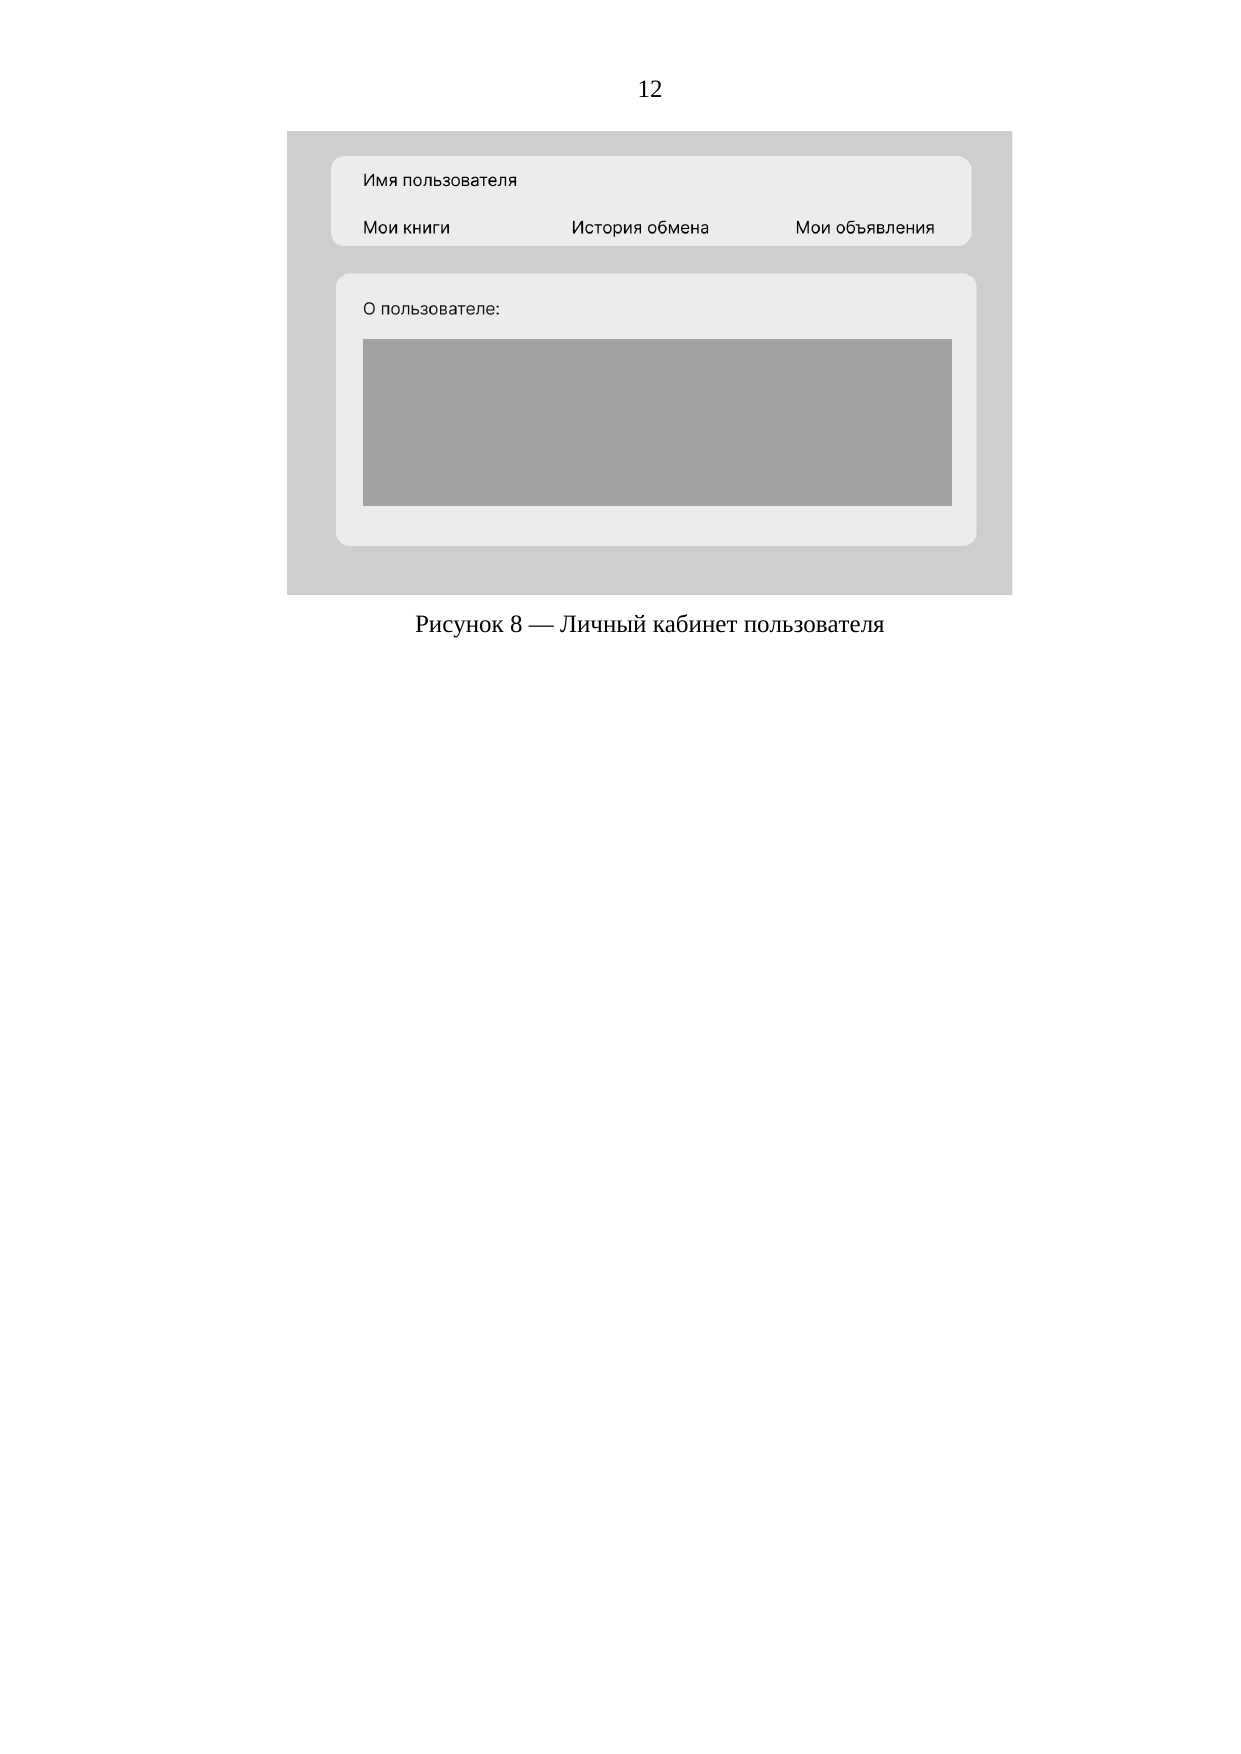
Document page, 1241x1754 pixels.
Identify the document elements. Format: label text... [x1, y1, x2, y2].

picture [287, 131, 1013, 595]
text Рисунок 8 — Личный кабинет пользователя [118, 609, 1181, 638]
